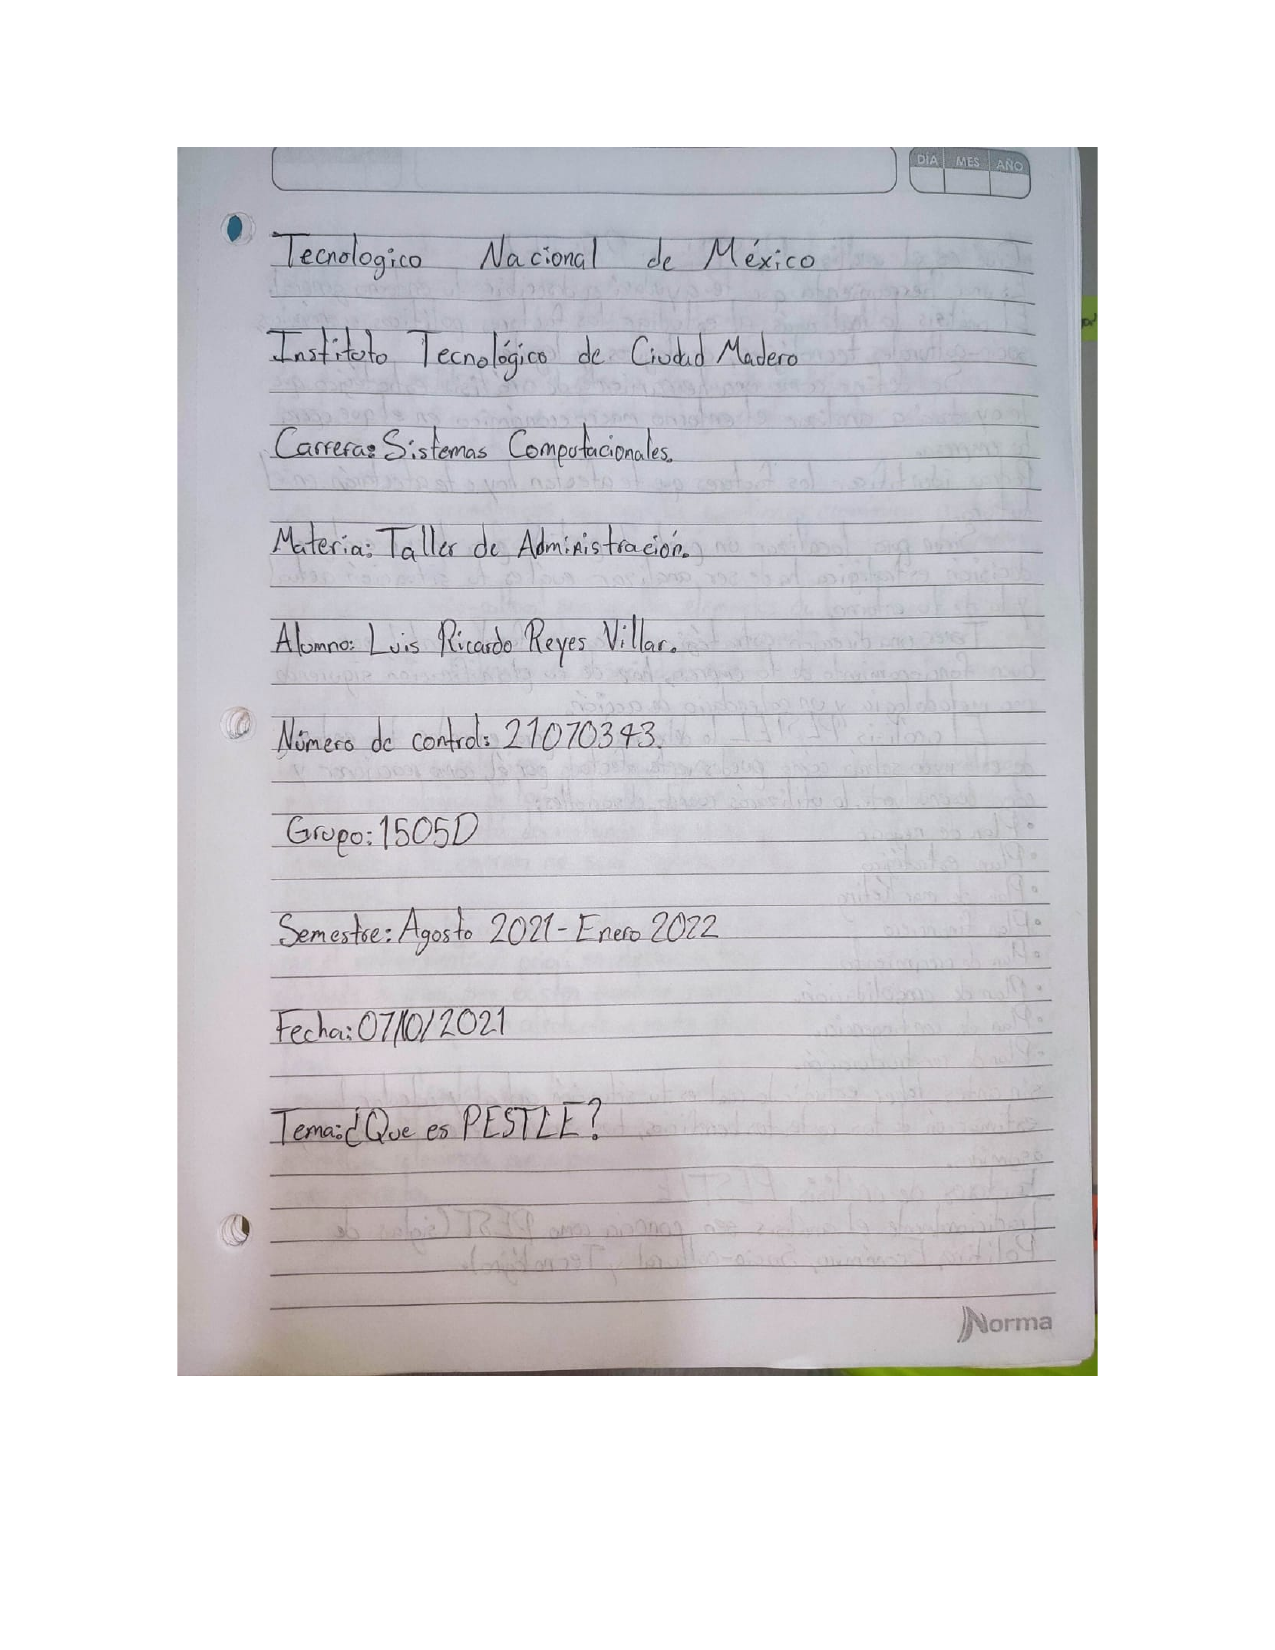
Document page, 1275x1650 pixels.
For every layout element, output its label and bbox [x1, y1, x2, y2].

picture [177, 147, 1098, 1376]
